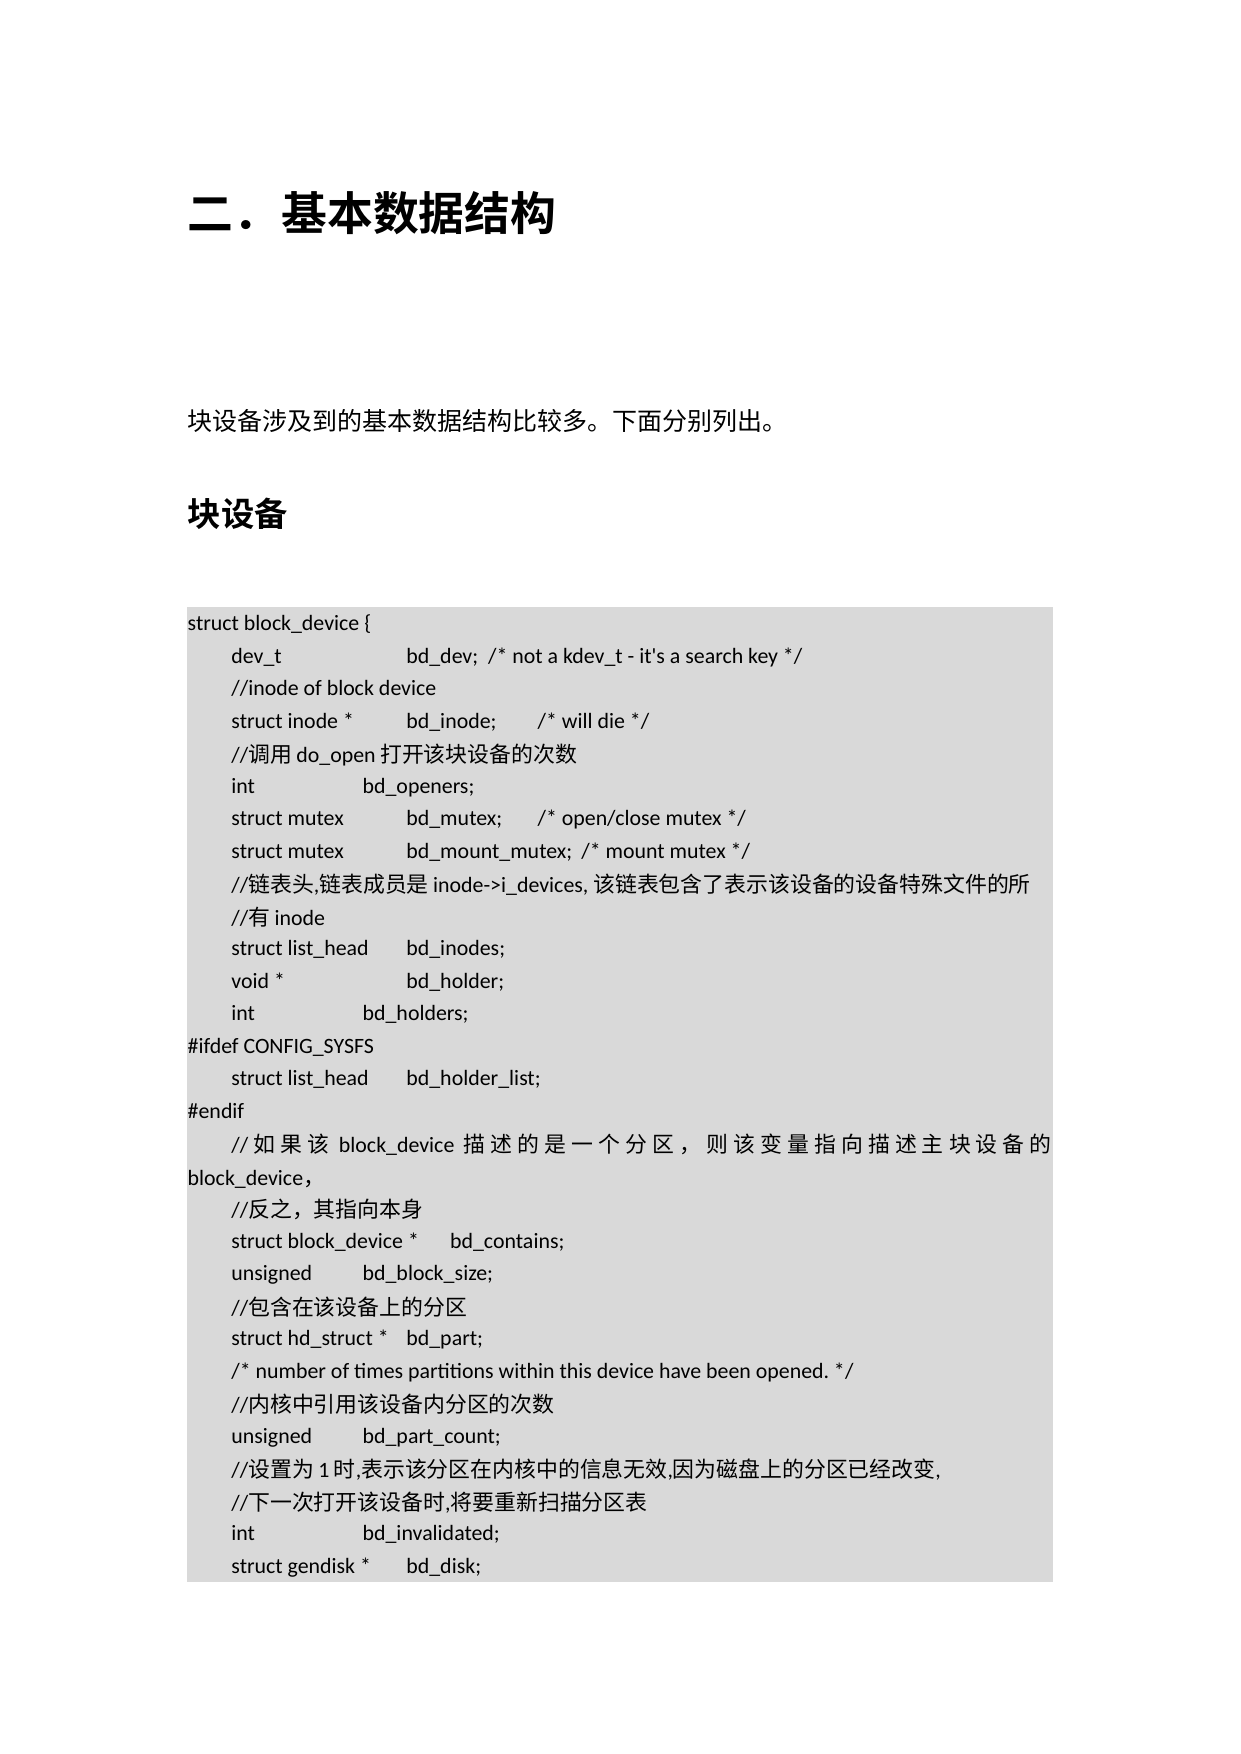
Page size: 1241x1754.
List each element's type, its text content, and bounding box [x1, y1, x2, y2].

subtitle 基本数据结构 [187, 162, 1053, 259]
text int bd_invalidated; [187, 1517, 1053, 1549]
text #endif [187, 1094, 1053, 1127]
text struct list_head bd_inodes; [187, 932, 1053, 964]
subtitle 块设备 [187, 479, 1053, 544]
text //下一次打开该设备时,将要重新扫描分区表 [187, 1484, 1053, 1517]
text struct block_device { [187, 607, 1053, 639]
text 块设备涉及到的基本数据结构比较多。下面分别列出。 [187, 387, 1053, 452]
text struct block_device * bd_contains; [187, 1224, 1053, 1257]
text struct gendisk * bd_disk; [187, 1549, 1053, 1582]
text //包含在该设备上的分区 [187, 1289, 1053, 1322]
text unsigned bd_block_size; [187, 1257, 1053, 1289]
text /* number of times partitions within this device have been opened. */ [187, 1354, 1053, 1387]
text struct mutex bd_mount_mutex; /* mount mutex */ [187, 834, 1053, 867]
text //如果该block_device描述的是一个分区，则该变量指向描述主块设备的block_device， [187, 1127, 1053, 1192]
text //有inode [187, 899, 1053, 932]
text struct inode * bd_inode; /* will die */ [187, 704, 1053, 737]
text //inode of block device [187, 672, 1053, 704]
text void * bd_holder; [187, 964, 1053, 997]
text #ifdef CONFIG_SYSFS [187, 1029, 1053, 1062]
text struct list_head bd_holder_list; [187, 1062, 1053, 1094]
text struct hd_struct * bd_part; [187, 1322, 1053, 1354]
text struct mutex bd_mutex; /* open/close mutex */ [187, 802, 1053, 834]
text int bd_openers; [187, 769, 1053, 802]
text //设置为1时,表示该分区在内核中的信息无效,因为磁盘上的分区已经改变, [187, 1452, 1053, 1484]
text //反之，其指向本身 [187, 1192, 1053, 1224]
text dev_t bd_dev; /* not a kdev_t - it's a search key */ [187, 639, 1053, 672]
text unsigned bd_part_count; [187, 1419, 1053, 1452]
text int bd_holders; [187, 997, 1053, 1029]
text //调用do_open打开该块设备的次数 [187, 737, 1053, 769]
text //内核中引用该设备内分区的次数 [187, 1387, 1053, 1419]
text //链表头,链表成员是inode->i_devices, 该链表包含了表示该设备的设备特殊文件的所 [187, 867, 1053, 899]
